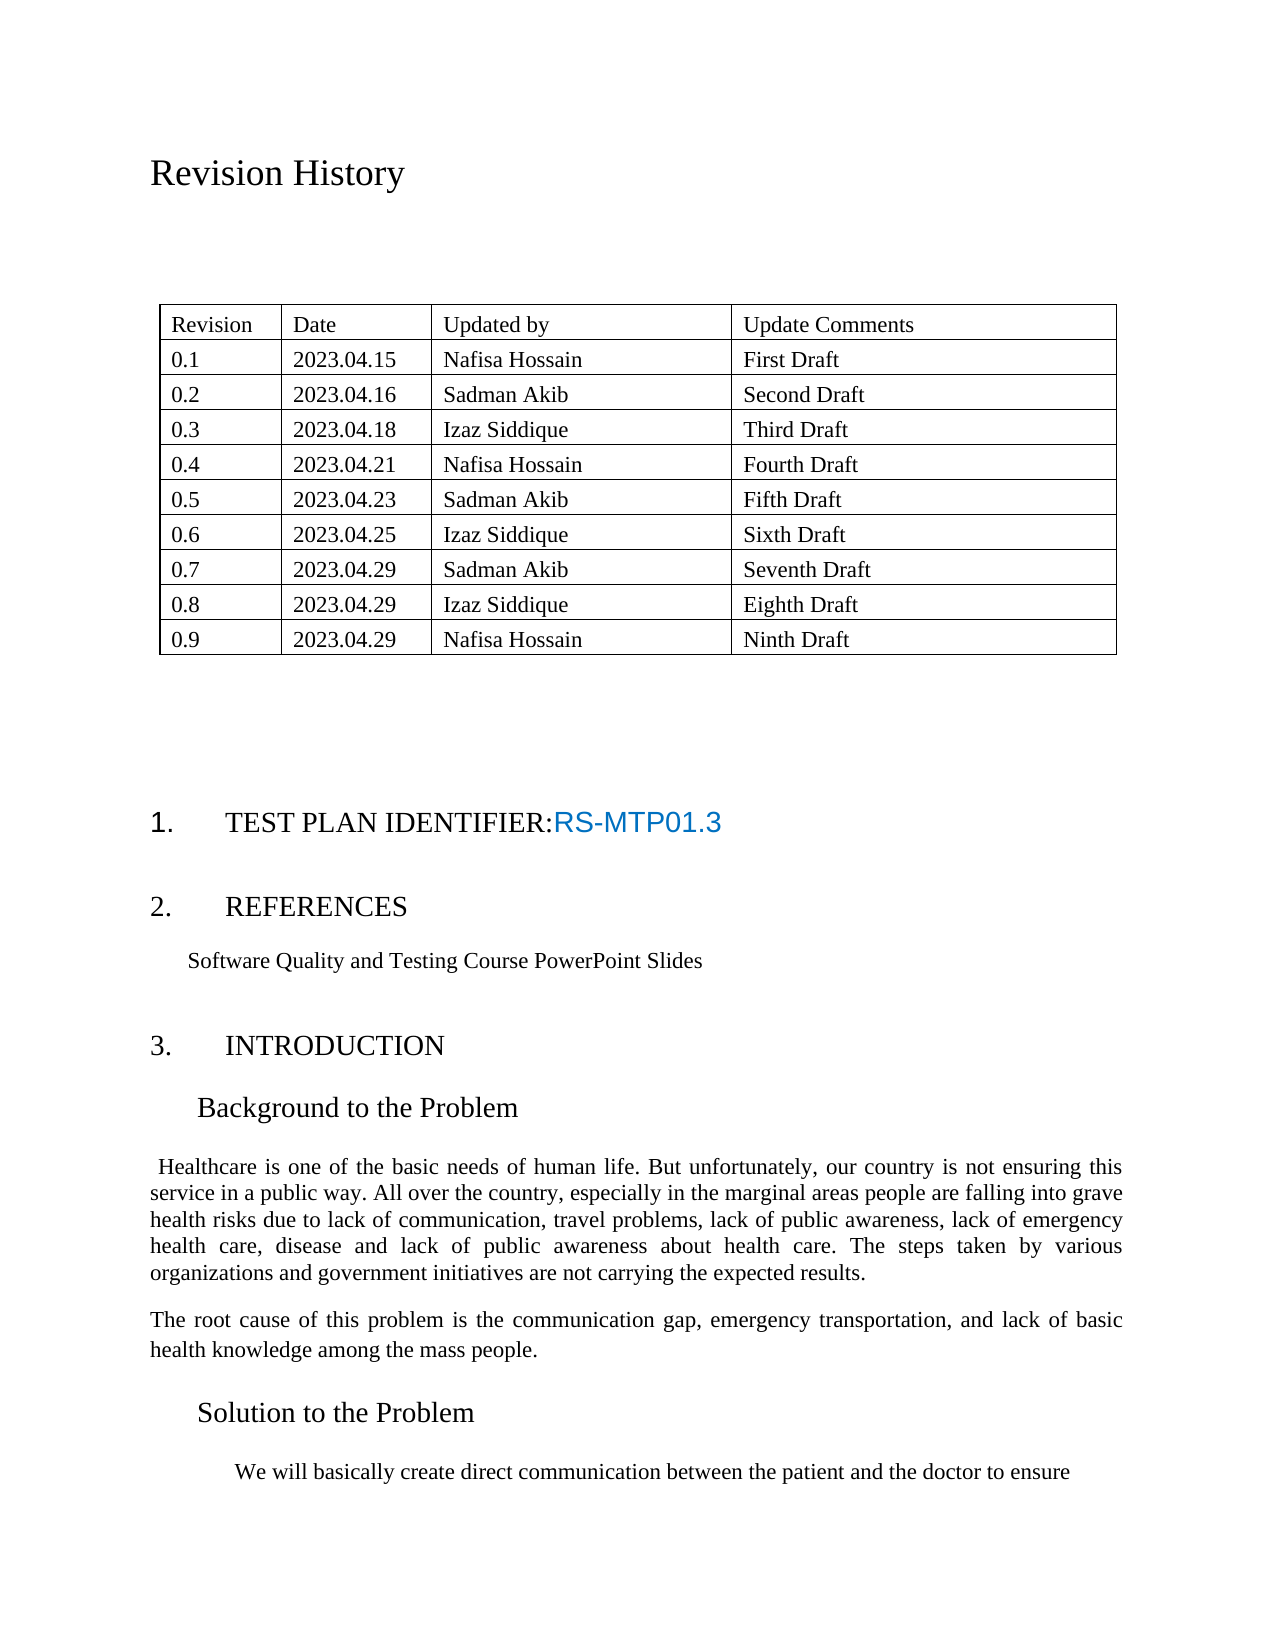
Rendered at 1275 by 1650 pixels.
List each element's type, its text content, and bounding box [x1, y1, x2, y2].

table_cell Izaz Siddique [432, 585, 731, 619]
table_cell Izaz Siddique [432, 515, 731, 549]
table_cell Nafisa Hossain [432, 340, 731, 374]
table_cell 0.7 [161, 550, 281, 584]
table_cell 0.5 [161, 480, 281, 514]
table_cell 2023.04.29 [282, 550, 431, 584]
table_cell First Draft [732, 340, 1116, 374]
table_cell Izaz Siddique [432, 410, 731, 444]
table_cell 0.8 [161, 585, 281, 619]
table_cell Sadman Akib [432, 480, 731, 514]
table_cell 2023.04.29 [282, 620, 431, 654]
table_cell 0.6 [161, 515, 281, 549]
table_cell 0.9 [161, 620, 281, 654]
subtitle Solution to the Problem [150, 1395, 1125, 1429]
table_cell 2023.04.16 [282, 375, 431, 409]
table_header Revision [161, 305, 281, 339]
table_cell Fourth Draft [732, 445, 1116, 479]
table_cell Sadman Akib [432, 375, 731, 409]
subtitle Revision History [150, 150, 1125, 279]
table_cell Fifth Draft [732, 480, 1116, 514]
text Software Quality and Testing Course PowerPoint Slides [187, 947, 1125, 974]
subtitle Background to the Problem [150, 1090, 1125, 1124]
list We will basically create direct communication between the patient and the doctor to ensure [234, 1458, 1125, 1484]
table_cell 0.2 [161, 375, 281, 409]
table_cell Nafisa Hossain [432, 620, 731, 654]
table_cell 0.1 [161, 340, 281, 374]
table_cell 0.4 [161, 445, 281, 479]
table_cell Sadman Akib [432, 550, 731, 584]
subtitle INTRODUCTION [150, 1028, 1125, 1061]
table_cell Second Draft [732, 375, 1116, 409]
table_cell Third Draft [732, 410, 1116, 444]
table_cell 0.3 [161, 410, 281, 444]
subtitle TEST PLAN IDENTIFIER:RS-MTP01.3 [150, 805, 1125, 839]
table_header Date [282, 305, 431, 339]
table_cell 2023.04.15 [282, 340, 431, 374]
table_cell Eighth Draft [732, 585, 1116, 619]
table_cell 2023.04.29 [282, 585, 431, 619]
table_header Updated by [432, 305, 731, 339]
text The root cause of this problem is the communication gap, emergency transportation, and lack of basic health knowledge among the mass people. [150, 1306, 1125, 1362]
table_cell Sixth Draft [732, 515, 1116, 549]
subtitle REFERENCES [150, 889, 1125, 922]
table_cell Ninth Draft [732, 620, 1116, 654]
table_cell 2023.04.23 [282, 480, 431, 514]
table_cell 2023.04.25 [282, 515, 431, 549]
text Healthcare is one of the basic needs of human life. But unfortunately, our country is not ensuring this service in a public way. All over the country, especially in the marginal areas people are falling into grave health risks due to lack of communication, travel problems, lack of public awareness, lack of emergency health care, disease and lack of public awareness about health care. The steps taken by various organizations and government initiatives are not carrying the expected results. [150, 1153, 1125, 1285]
table_cell 2023.04.18 [282, 410, 431, 444]
table_cell Nafisa Hossain [432, 445, 731, 479]
table_cell 2023.04.21 [282, 445, 431, 479]
table_cell Seventh Draft [732, 550, 1116, 584]
table_header Update Comments [732, 305, 1116, 339]
